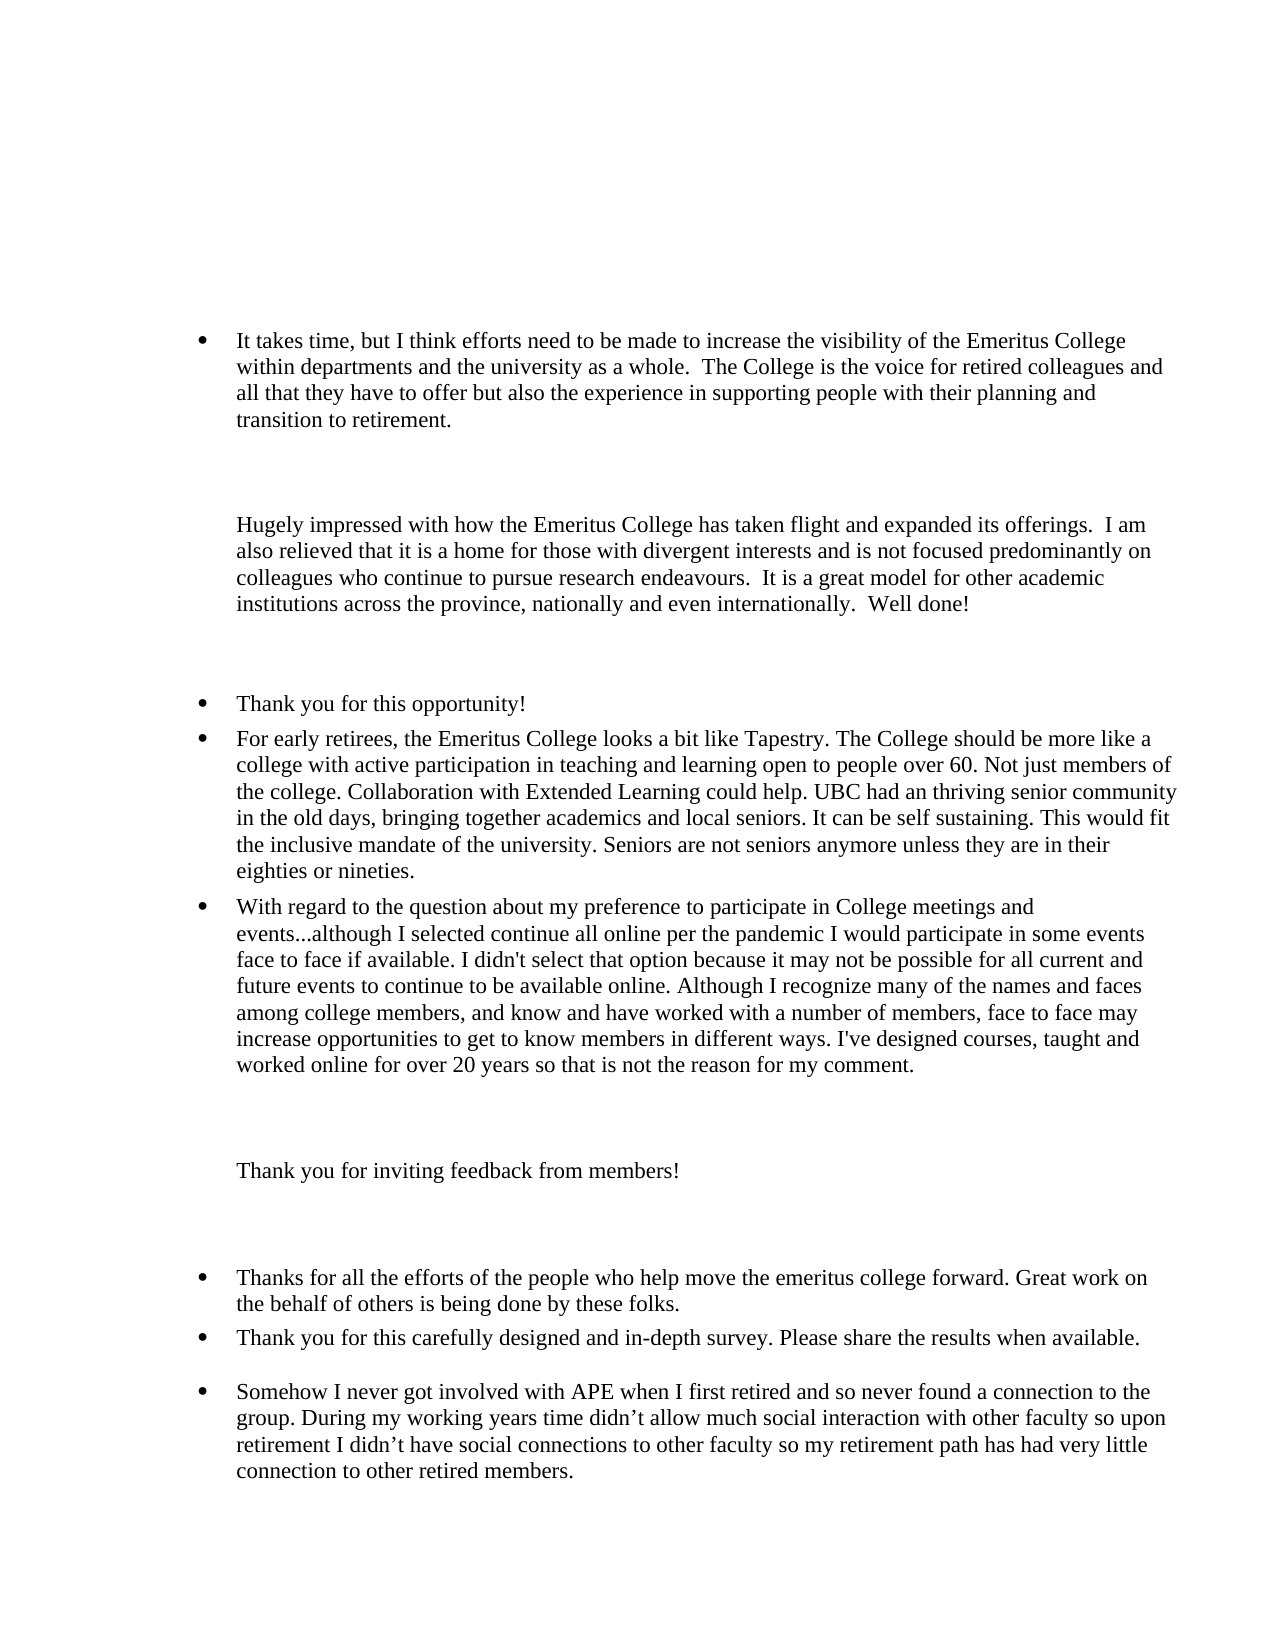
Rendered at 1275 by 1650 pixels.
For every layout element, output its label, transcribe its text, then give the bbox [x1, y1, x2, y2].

table_cell It takes time, but I think efforts need to be made to increase the visibility of the Emeritus College within departments and the university as a whole. The College is the voice for retired colleagues and all that they have to offer but also the experience in supporting people with their planning and transition to retirement. Hugely impressed with how the Emeritus College has taken flight and expanded its offerings. I am also relieved that it is a home for those with divergent interests and is not focused predominantly on colleagues who continue to pursue research endeavours. It is a great model for other academic institutions across the province, nationally and even internationally. Well done! [150, 150, 1192, 617]
table_cell Thank you for this carefully designed and in-depth survey. Please share the results when available. [150, 1317, 1192, 1350]
table_cell Thank you for this opportunity! [150, 617, 1192, 717]
table_cell With regard to the question about my preference to participate in College meetings and events...although I selected continue all online per the pandemic I would participate in some events face to face if available. I didn't select that option because it may not be possible for all current and future events to continue to be available online. Although I recognize many of the names and faces among college members, and know and have worked with a number of members, face to face may increase opportunities to get to know members in different ways. I've designed courses, taught and worked online for over 20 years so that is not the reason for my comment. Thank you for inviting feedback from members! [150, 883, 1192, 1183]
table_cell Somehow I never got involved with APE when I first retired and so never found a connection to the group. During my working years time didn’t allow much social interaction with other faculty so upon retirement I didn’t have social connections to other faculty so my retirement path has had very little connection to other retired members. [150, 1350, 1192, 1483]
table_cell Thanks for all the efforts of the people who help move the emeritus college forward. Great work on the behalf of others is being done by these folks. [150, 1183, 1192, 1317]
table_cell For early retirees, the Emeritus College looks a bit like Tapestry. The College should be more like a college with active participation in teaching and learning open to people over 60. Not just members of the college. Collaboration with Extended Learning could help. UBC had an thriving senior community in the old days, bringing together academics and local seniors. It can be self sustaining. This would fit the inclusive mandate of the university. Seniors are not seniors anymore unless they are in their eighties or nineties. [150, 717, 1192, 883]
